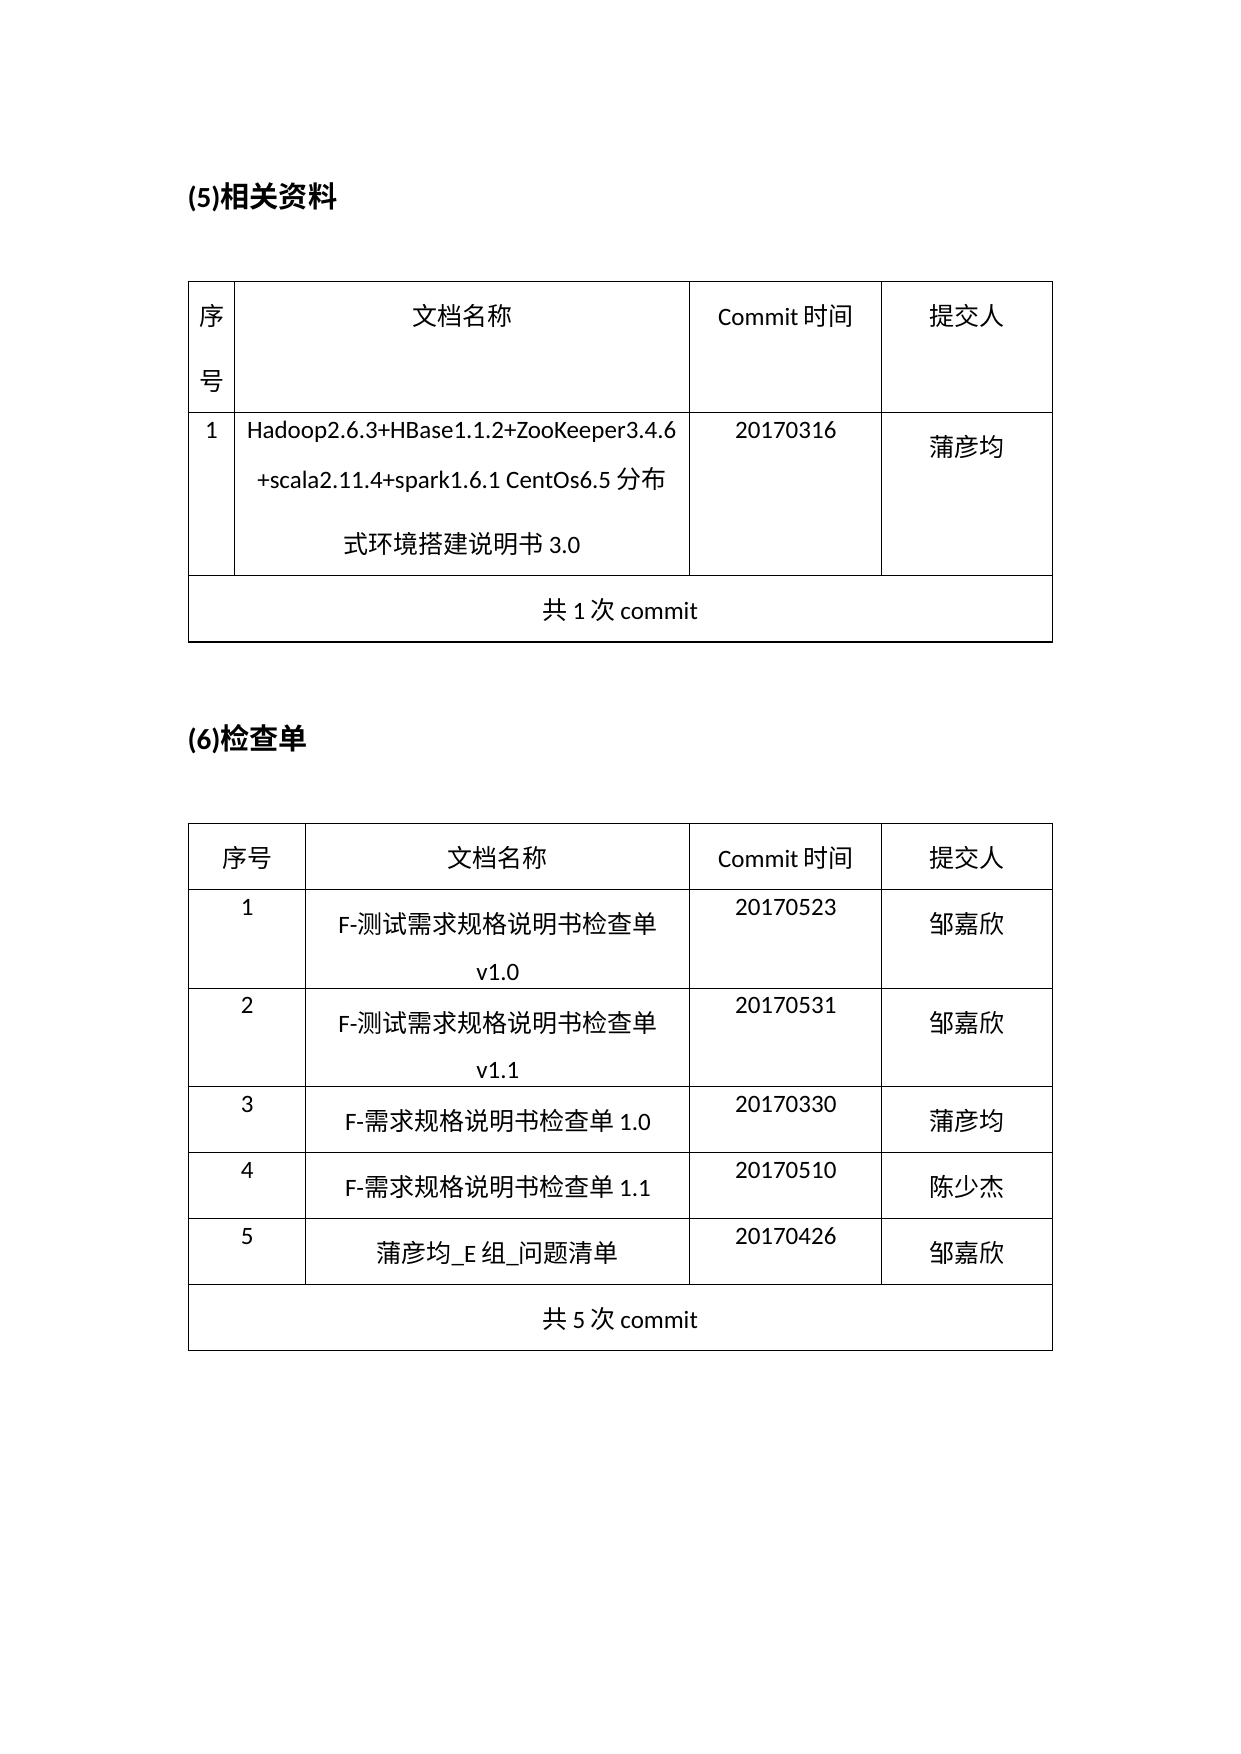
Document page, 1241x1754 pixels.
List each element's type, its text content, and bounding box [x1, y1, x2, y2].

table_cell 20170510 [690, 1153, 881, 1218]
table_cell 1 [189, 413, 234, 575]
table_cell 陈少杰 [882, 1153, 1052, 1218]
table_header 文档名称 [306, 824, 689, 889]
table_cell 蒲彦均_E组_问题清单 [306, 1219, 689, 1284]
table_cell 邹嘉欣 [882, 989, 1052, 1086]
table_cell 蒲彦均 [882, 413, 1052, 575]
table_cell F-需求规格说明书检查单1.1 [306, 1153, 689, 1218]
table_header Commit时间 [690, 282, 881, 412]
table_cell 共5次commit [189, 1285, 1052, 1350]
table_header Commit时间 [690, 824, 881, 889]
table_cell Hadoop2.6.3+HBase1.1.2+ZooKeeper3.4.6+scala2.11.4+spark1.6.1 CentOs6.5分布式环境搭建说明书3.0 [235, 413, 689, 575]
table_header 文档名称 [235, 282, 689, 412]
table_cell F-测试需求规格说明书检查单v1.1 [306, 989, 689, 1086]
table_cell 共1次commit [189, 576, 1052, 641]
table_cell 蒲彦均 [882, 1087, 1052, 1152]
table_cell 20170426 [690, 1219, 881, 1284]
table_cell 3 [189, 1087, 305, 1152]
table_cell 20170316 [690, 413, 881, 575]
table_cell 邹嘉欣 [882, 1219, 1052, 1284]
table_cell 2 [189, 989, 305, 1086]
table_header 提交人 [882, 824, 1052, 889]
subtitle (6)检查单 [187, 704, 1053, 769]
table_cell 4 [189, 1153, 305, 1218]
table_header 提交人 [882, 282, 1052, 412]
table_cell F-测试需求规格说明书检查单v1.0 [306, 890, 689, 988]
table_cell 1 [189, 890, 305, 988]
table_cell 20170523 [690, 890, 881, 988]
table_cell 5 [189, 1219, 305, 1284]
subtitle (5)相关资料 [187, 162, 1053, 227]
table_header 序号 [189, 824, 305, 889]
table_cell 20170531 [690, 989, 881, 1086]
table_cell 20170330 [690, 1087, 881, 1152]
table_header 序号 [189, 282, 234, 412]
table_cell F-需求规格说明书检查单1.0 [306, 1087, 689, 1152]
table_cell 邹嘉欣 [882, 890, 1052, 988]
